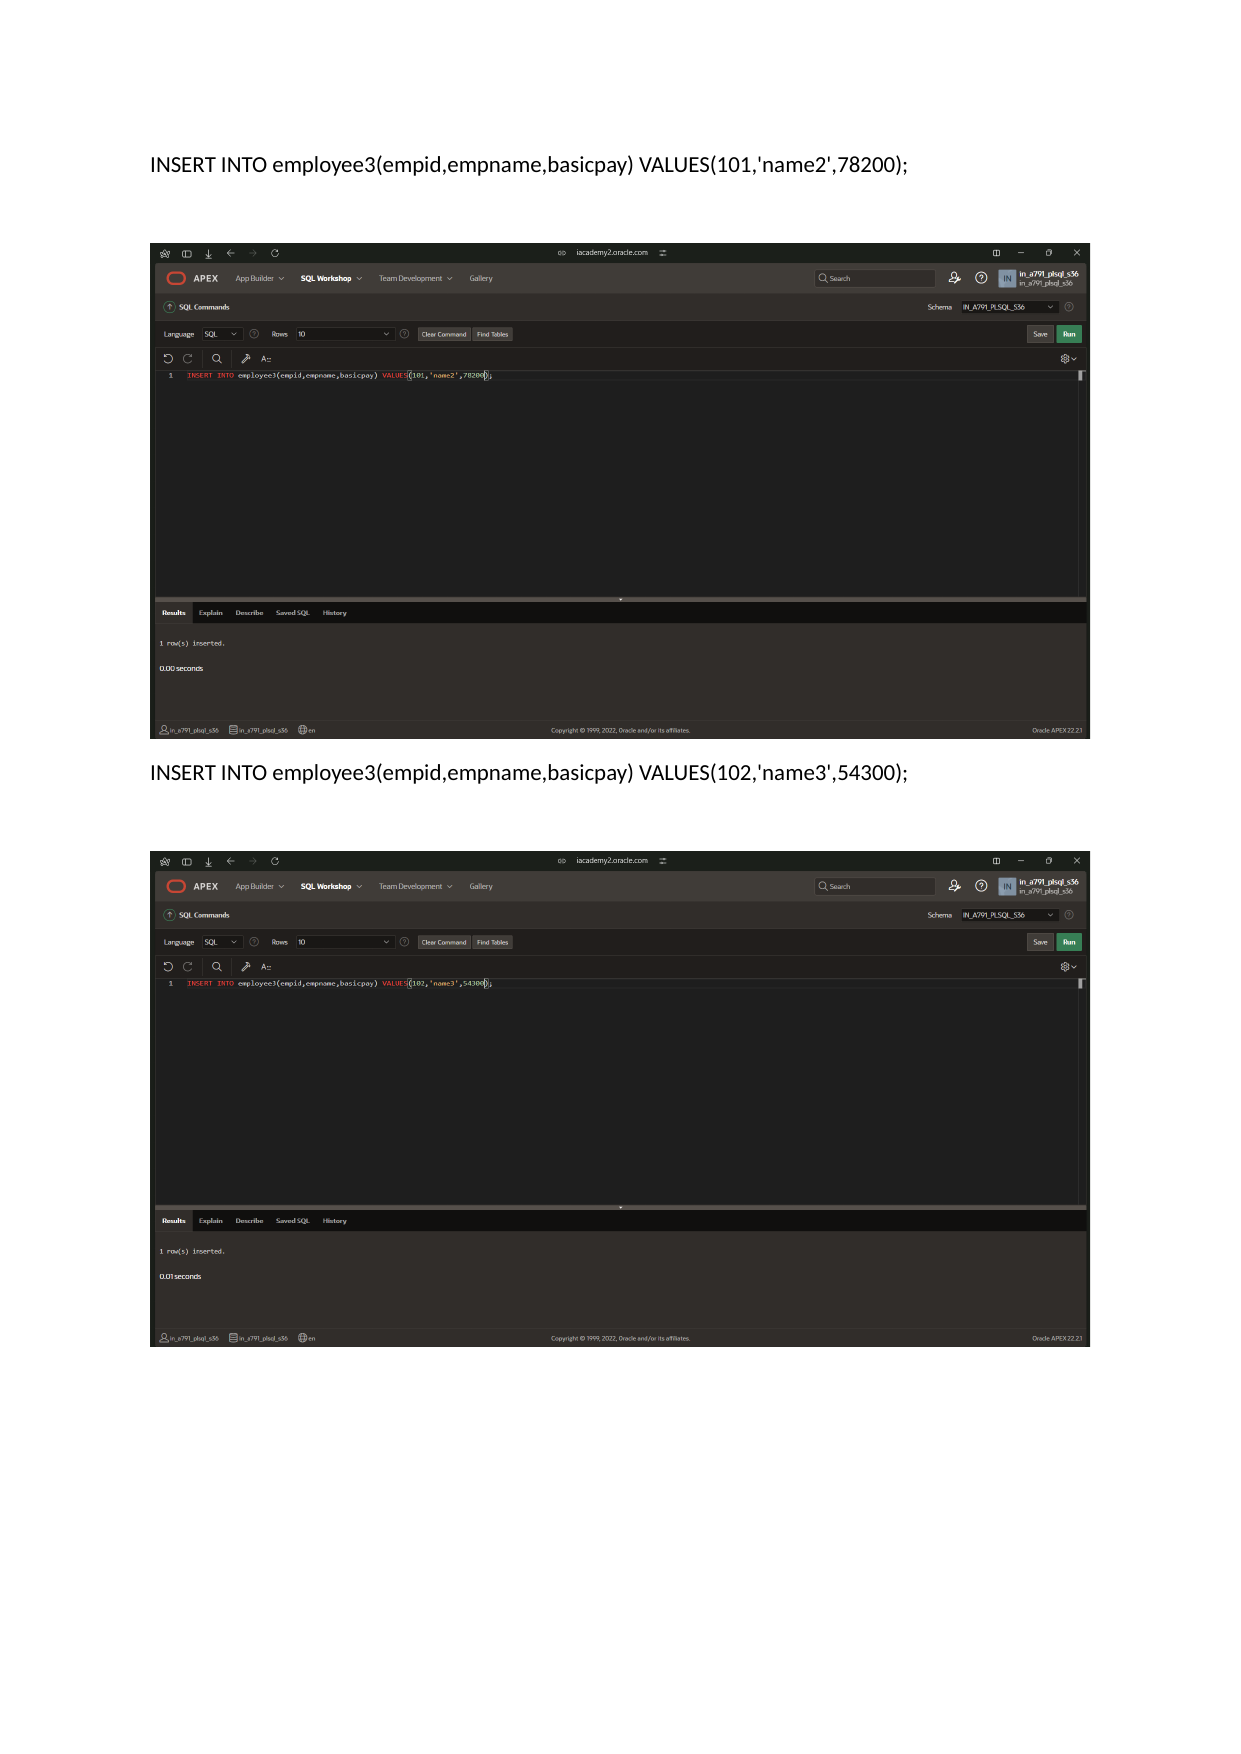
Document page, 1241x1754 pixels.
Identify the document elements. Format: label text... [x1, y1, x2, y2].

picture [150, 243, 1091, 739]
text INSERT INTO employee3(empid,empname,basicpay) VALUES(101,'name2',78200); [150, 150, 1090, 178]
picture [150, 851, 1091, 1347]
text INSERT INTO employee3(empid,empname,basicpay) VALUES(102,'name3',54300); [150, 758, 1090, 786]
